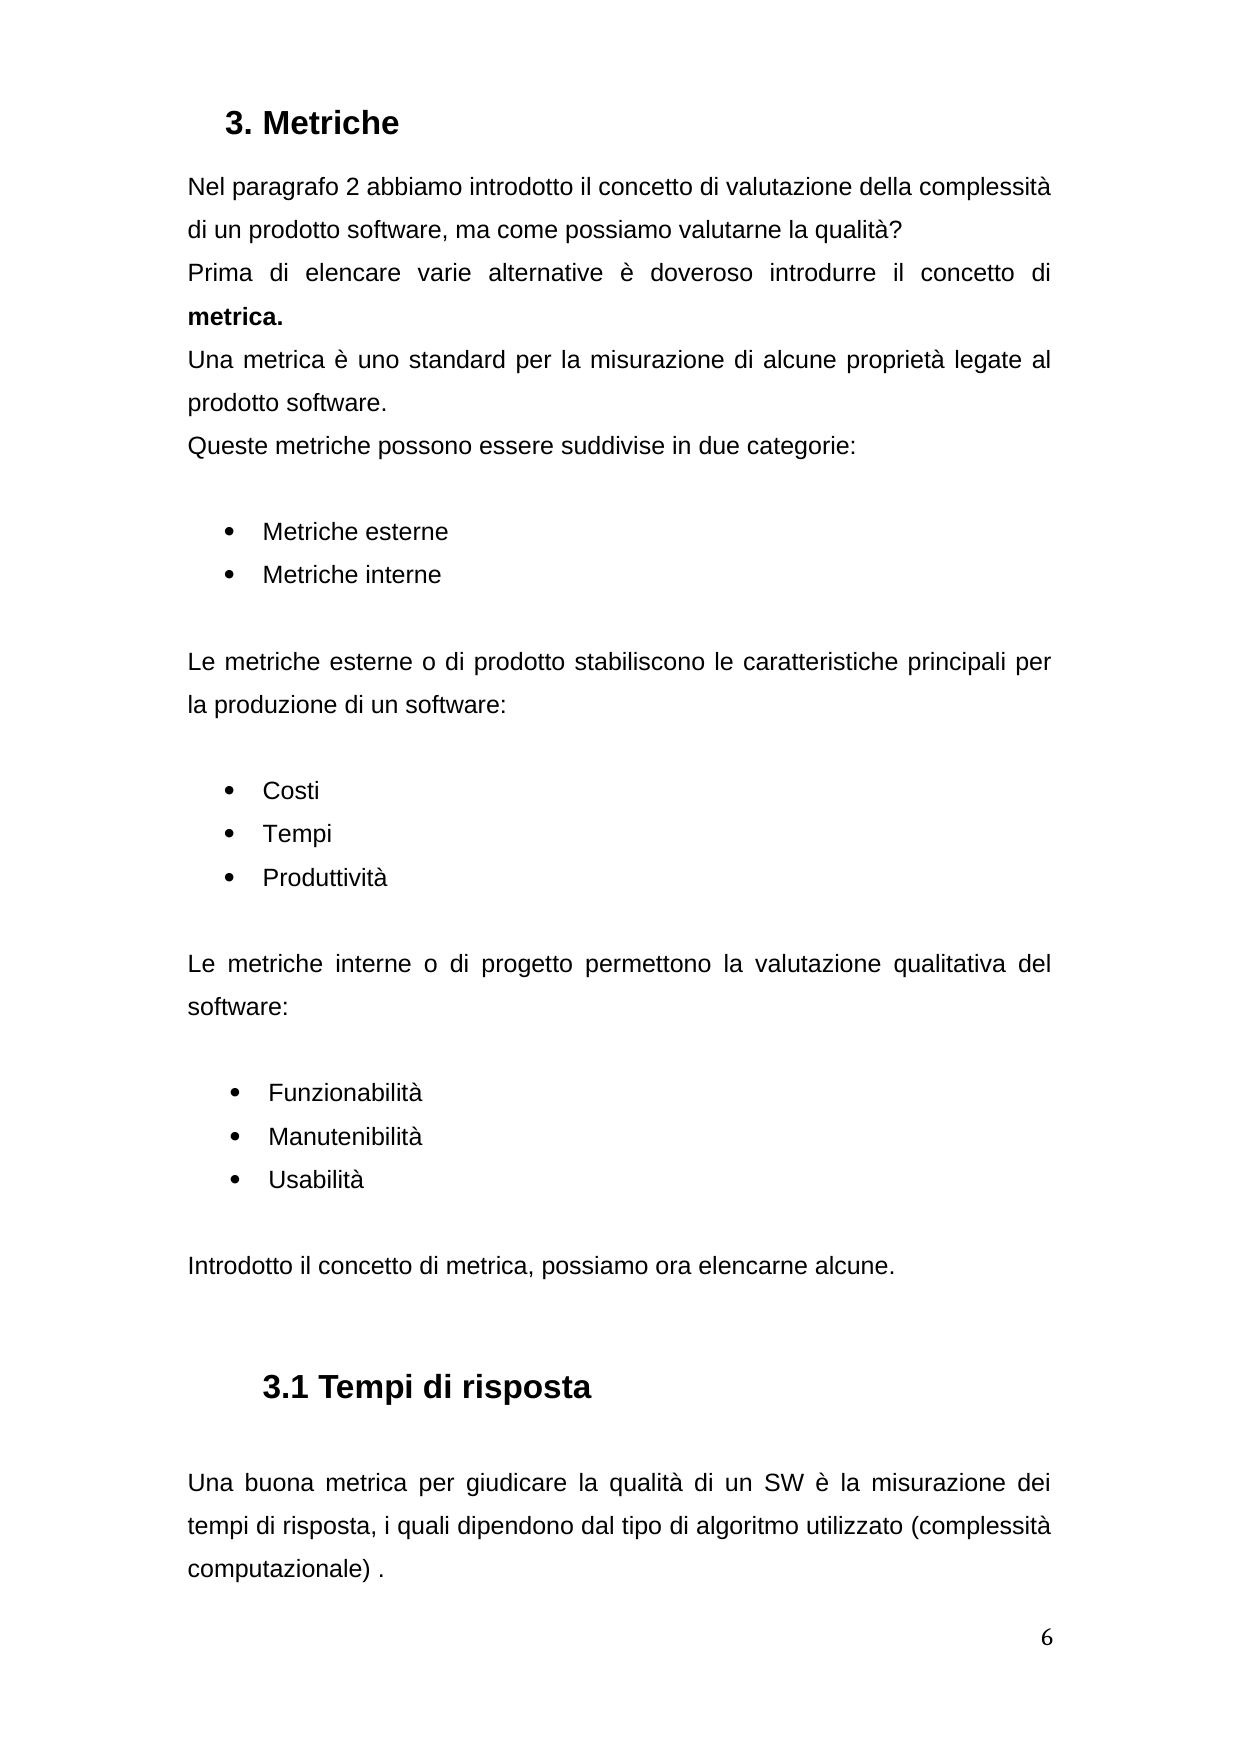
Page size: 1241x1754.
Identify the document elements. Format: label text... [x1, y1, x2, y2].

text Una buona metrica per giudicare la qualità di un SW è la misurazione dei tempi di risposta, i quali dipendono dal tipo di algoritmo utilizzato (complessità computazionale) . [187, 1468, 1053, 1583]
text Le metriche esterne o di prodotto stabiliscono le caratteristiche principali per la produzione di un software: [187, 647, 1053, 718]
list Manutenibilità [231, 1121, 1053, 1150]
list Usabilità [231, 1165, 1053, 1193]
list Metriche interne [225, 560, 1053, 589]
text Introdotto il concetto di metrica, possiamo ora elencarne alcune. [187, 1251, 1053, 1280]
text Una metrica è uno standard per la misurazione di alcune proprietà legate al prodotto software. [187, 344, 1053, 416]
list Produttività [225, 862, 1053, 891]
list Funzionabilità [231, 1078, 1053, 1107]
subtitle Metriche [225, 103, 1053, 142]
text Le metriche interne o di progetto permettono la valutazione qualitativa del software: [187, 949, 1053, 1021]
list Costi [225, 776, 1053, 805]
list Tempi [225, 819, 1053, 848]
text Nel paragrafo 2 abbiamo introdotto il concetto di valutazione della complessità di un prodotto software, ma come possiamo valutarne la qualità? [187, 172, 1053, 244]
text Prima di elencare varie alternative è doveroso introdurre il concetto di metrica. [187, 258, 1053, 330]
text Queste metriche possono essere suddivise in due categorie: [187, 431, 1053, 459]
list Metriche esterne [225, 517, 1053, 546]
subtitle 3.1 Tempi di risposta [187, 1367, 1053, 1406]
